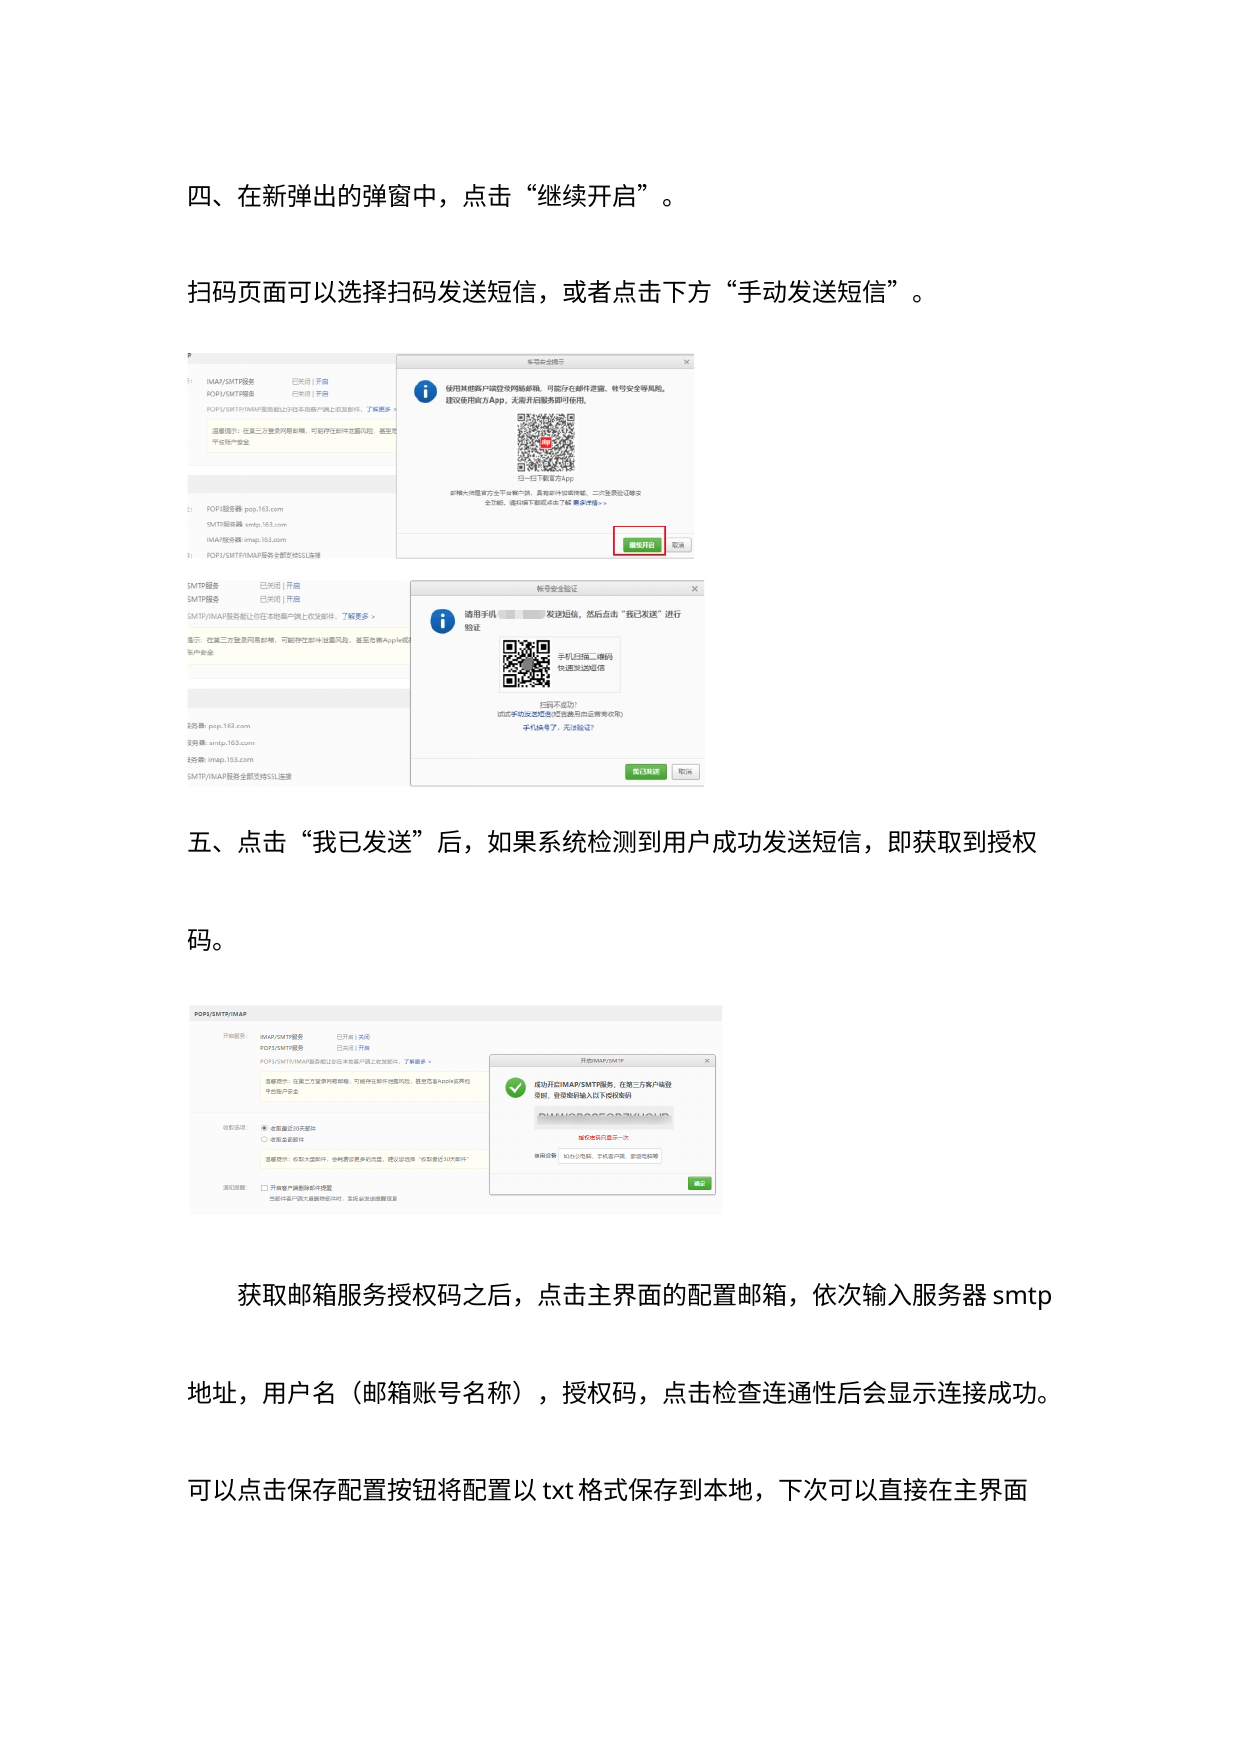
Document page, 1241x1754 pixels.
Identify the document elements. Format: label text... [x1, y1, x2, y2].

picture [187, 1001, 723, 1216]
picture [187, 580, 705, 787]
picture [187, 353, 695, 559]
text 四、在新弹出的弹窗中，点击“继续开启”。 [187, 162, 1053, 227]
text 五、点击“我已发送”后，如果系统检测到用户成功发送短信，即获取到授权码。 [187, 808, 1053, 971]
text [187, 1261, 1053, 1521]
text 扫码页面可以选择扫码发送短信，或者点击下方“手动发送短信”。 [187, 258, 1053, 323]
